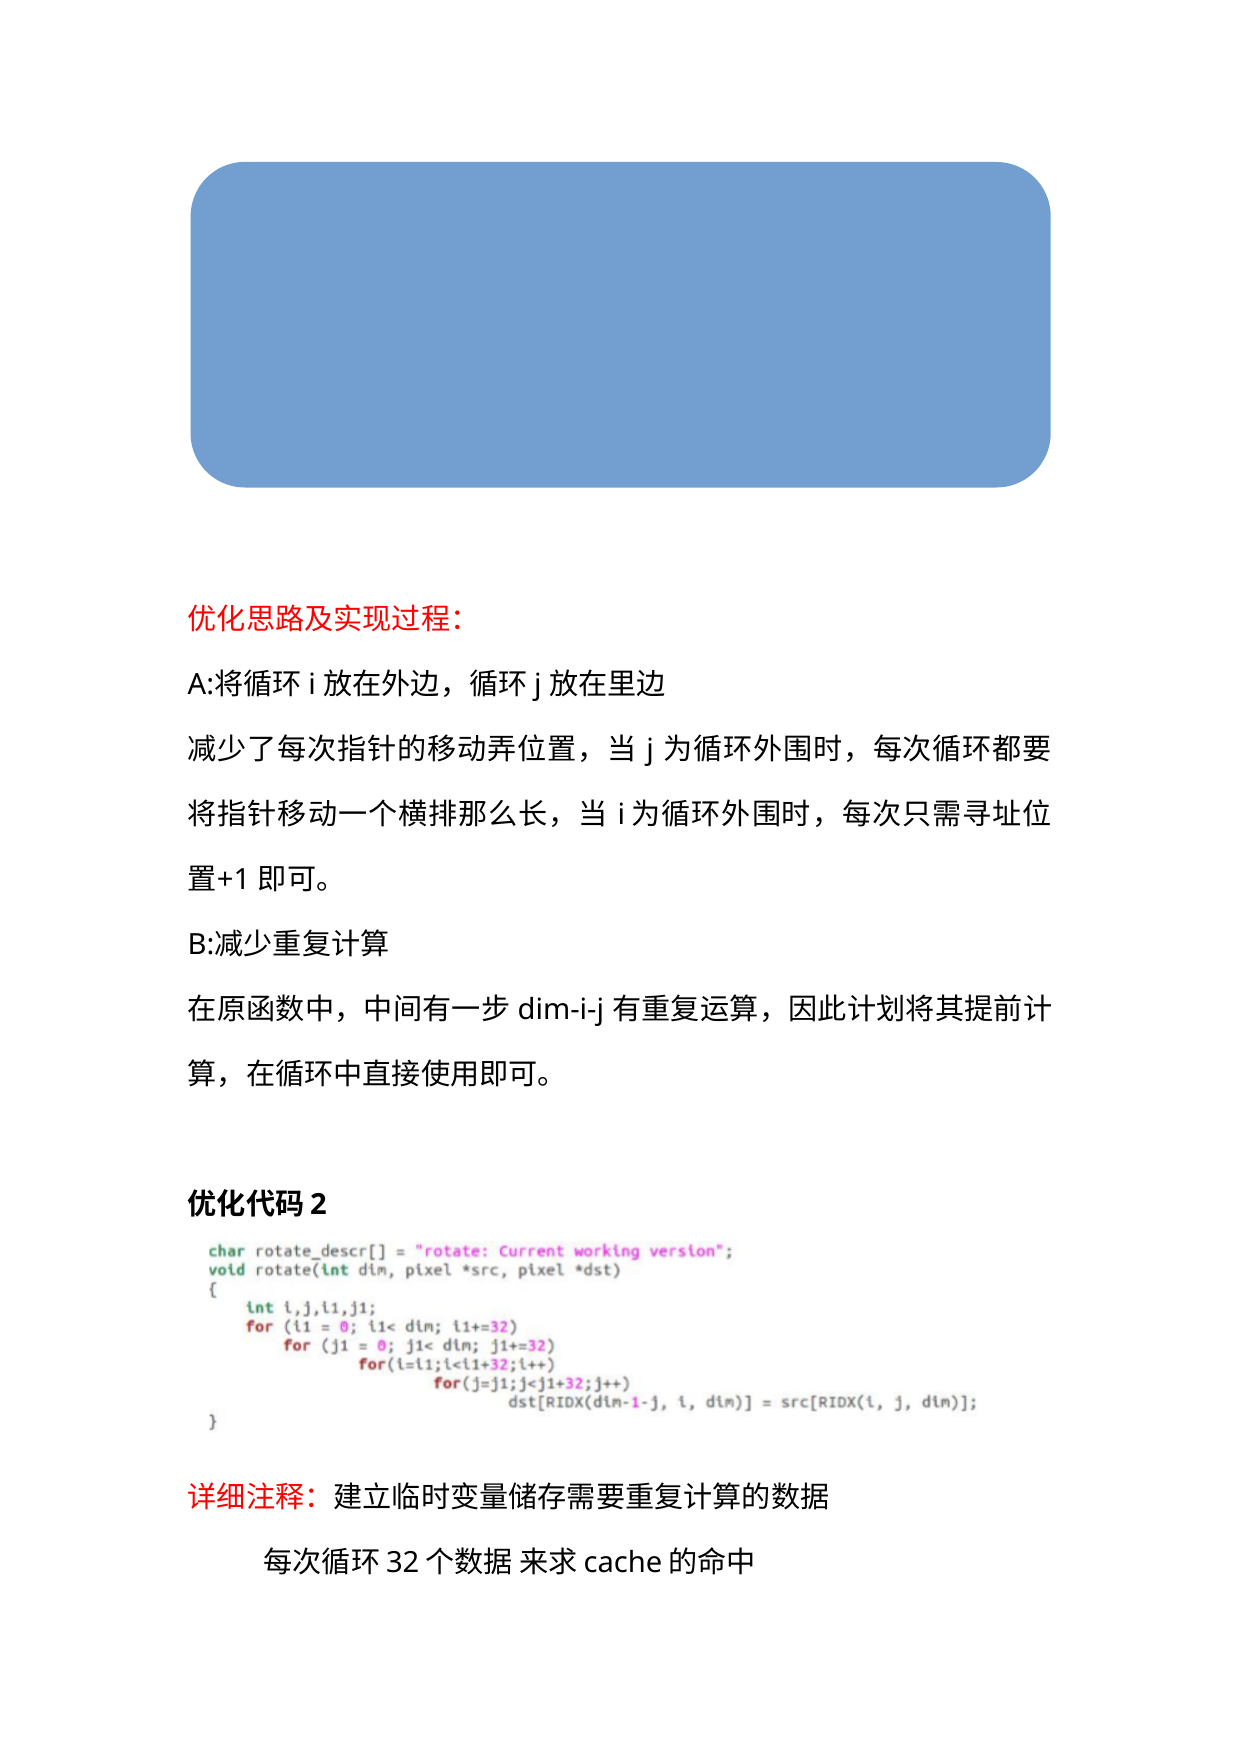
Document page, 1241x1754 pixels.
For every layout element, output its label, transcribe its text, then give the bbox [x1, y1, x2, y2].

picture [187, 1234, 1001, 1439]
text 减少了每次指针的移动弄位置，当 j 为循环外围时，每次循环都要将指针移动一个横排那么长，当 i为循环外围时，每次只需寻址位置+1 即可。 [187, 714, 1053, 909]
text 优化代码2 [187, 1169, 1053, 1234]
text 在原函数中，中间有一步 dim-i-j 有重复运算，因此计划将其提前计算，在循环中直接使用即可。 [187, 974, 1053, 1104]
text B:减少重复计算 [187, 909, 1053, 974]
text 优化思路及实现过程： [187, 584, 1053, 649]
text A:将循环 i 放在外边，循环 j 放在里边 [187, 649, 1053, 714]
text 每次循环32个数据 来求cache的命中 [187, 1527, 1053, 1592]
text 详细注释：建立临时变量储存需要重复计算的数据 [187, 1462, 1053, 1527]
